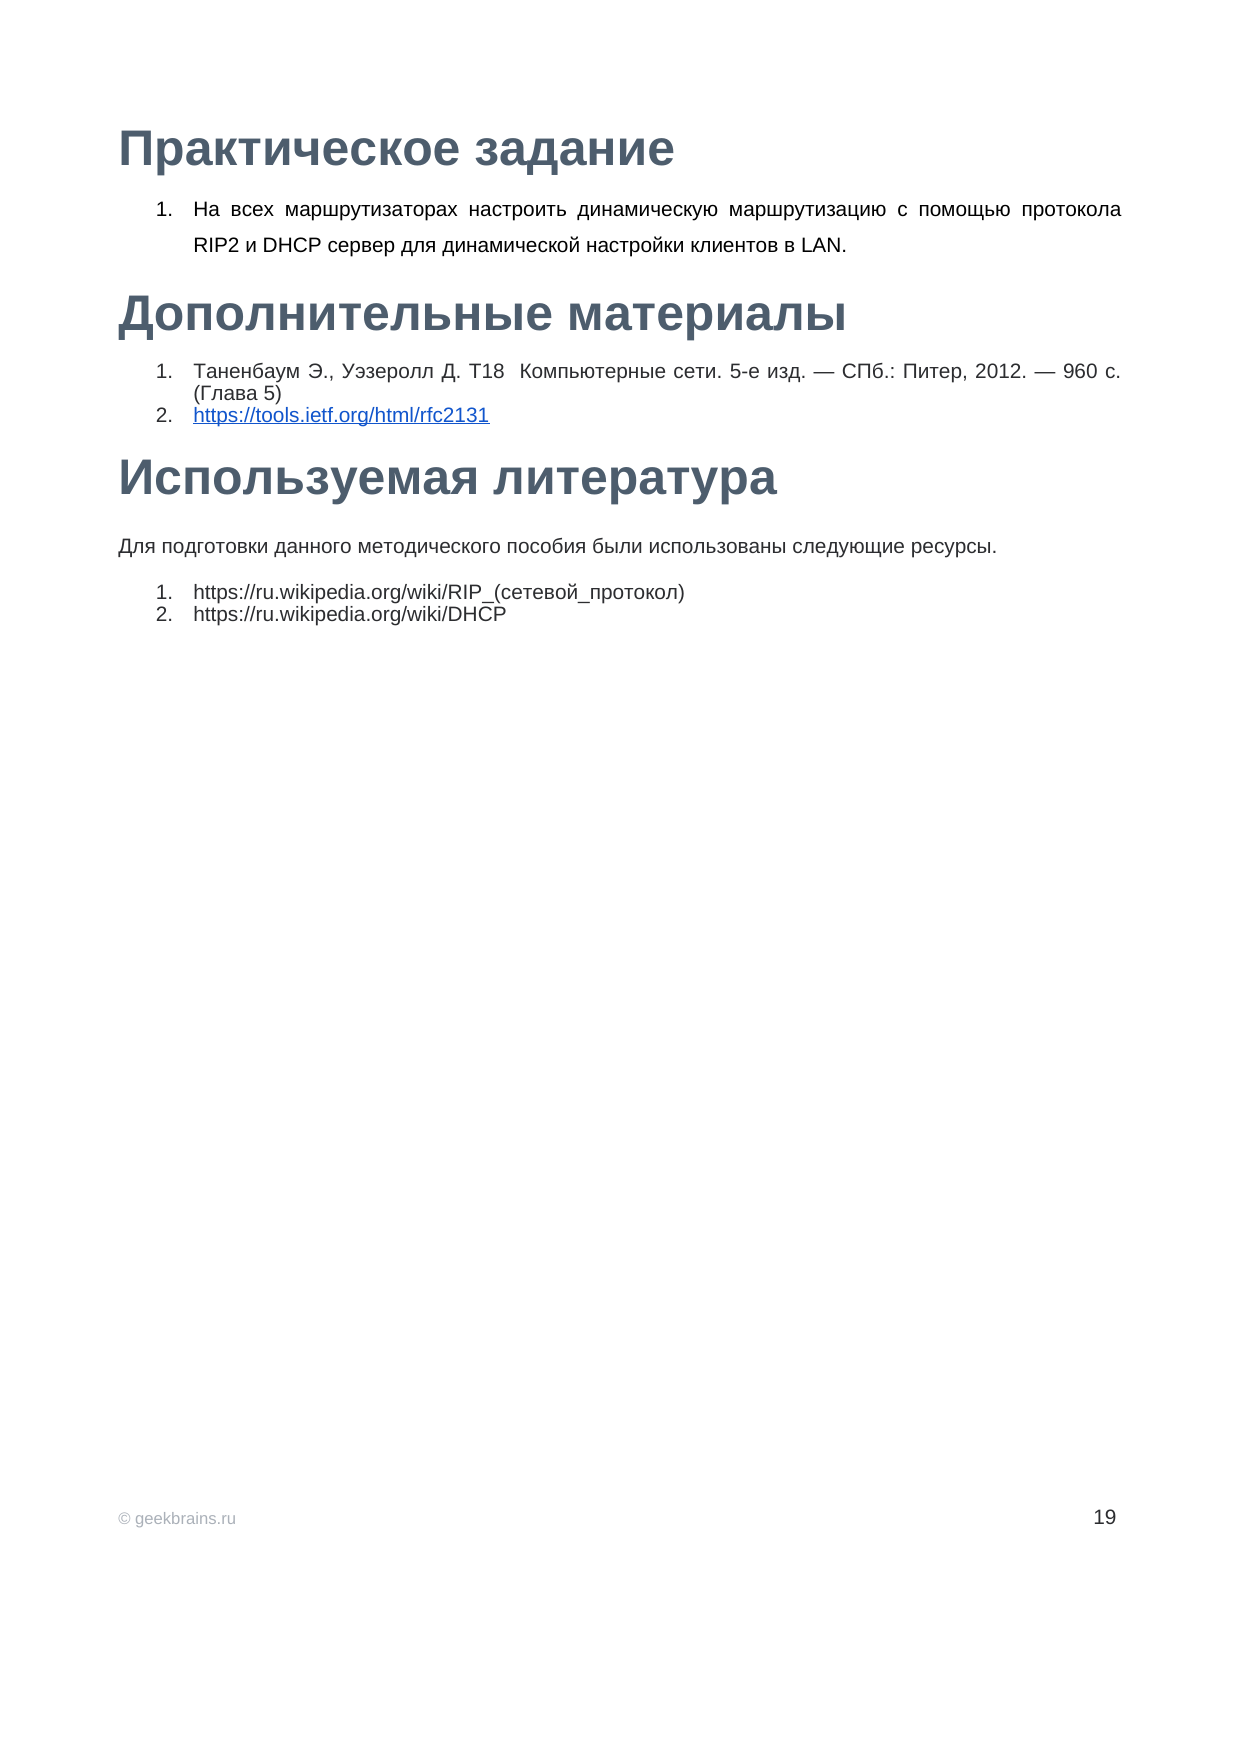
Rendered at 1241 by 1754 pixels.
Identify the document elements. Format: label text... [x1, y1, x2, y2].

list https://ru.wikipedia.org/wiki/DHCP [156, 604, 1122, 626]
subtitle Используемая литература [118, 447, 1122, 505]
list Таненбаум Э., Уэзеролл Д. Т18 Компьютерные сети. 5-е изд. — СПб.: Питер, 2012. — 960 с. (Глава 5) [156, 362, 1122, 405]
list https://tools.ietf.org/html/rfc2131 [156, 405, 1122, 426]
text Для подготовки данного методического пособия были использованы следующие ресурсы. [118, 534, 1122, 558]
subtitle Практическое задание [118, 118, 1122, 176]
list https://ru.wikipedia.org/wiki/RIP_(сетевой_протокол) [156, 582, 1122, 604]
list На всех маршрутизаторах настроить динамическую маршрутизацию с помощью протокола RIP2 и DHCP сервер для динамической настройки клиентов в LAN. [156, 197, 1122, 256]
subtitle Дополнительные материалы [118, 289, 1122, 341]
